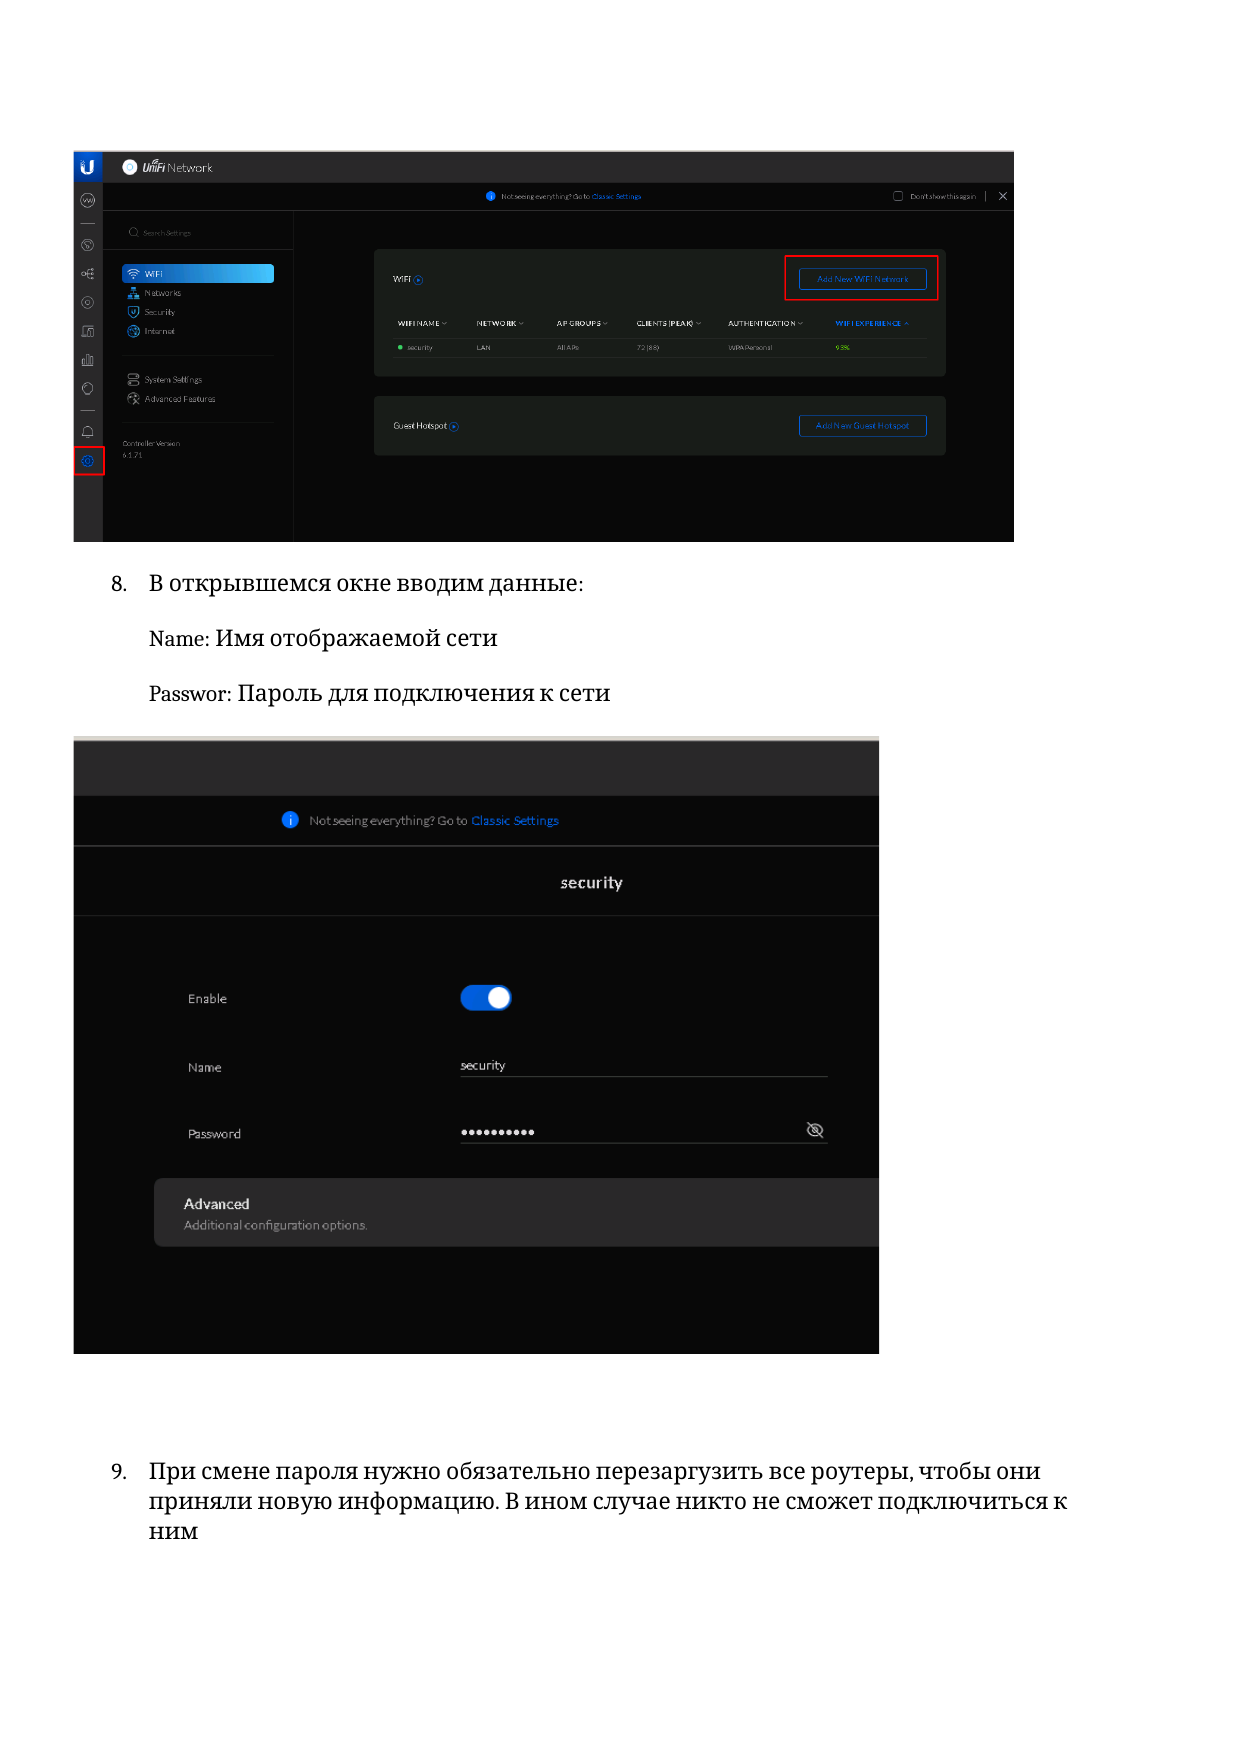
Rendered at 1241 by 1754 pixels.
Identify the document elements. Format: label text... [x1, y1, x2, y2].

picture [73, 736, 880, 1354]
picture [73, 150, 1014, 542]
list В открывшемся окне вводим данные: [111, 571, 1090, 597]
text Name: Имя отображаемой сети [149, 626, 1090, 652]
text Passwor: Пароль для подключения к сети [149, 681, 1090, 707]
list При смене пароля нужно обязательно перезаргузить все роутеры, чтобы они приняли новую информацию. В ином случае никто не сможет подключиться к ним [111, 1459, 1090, 1546]
